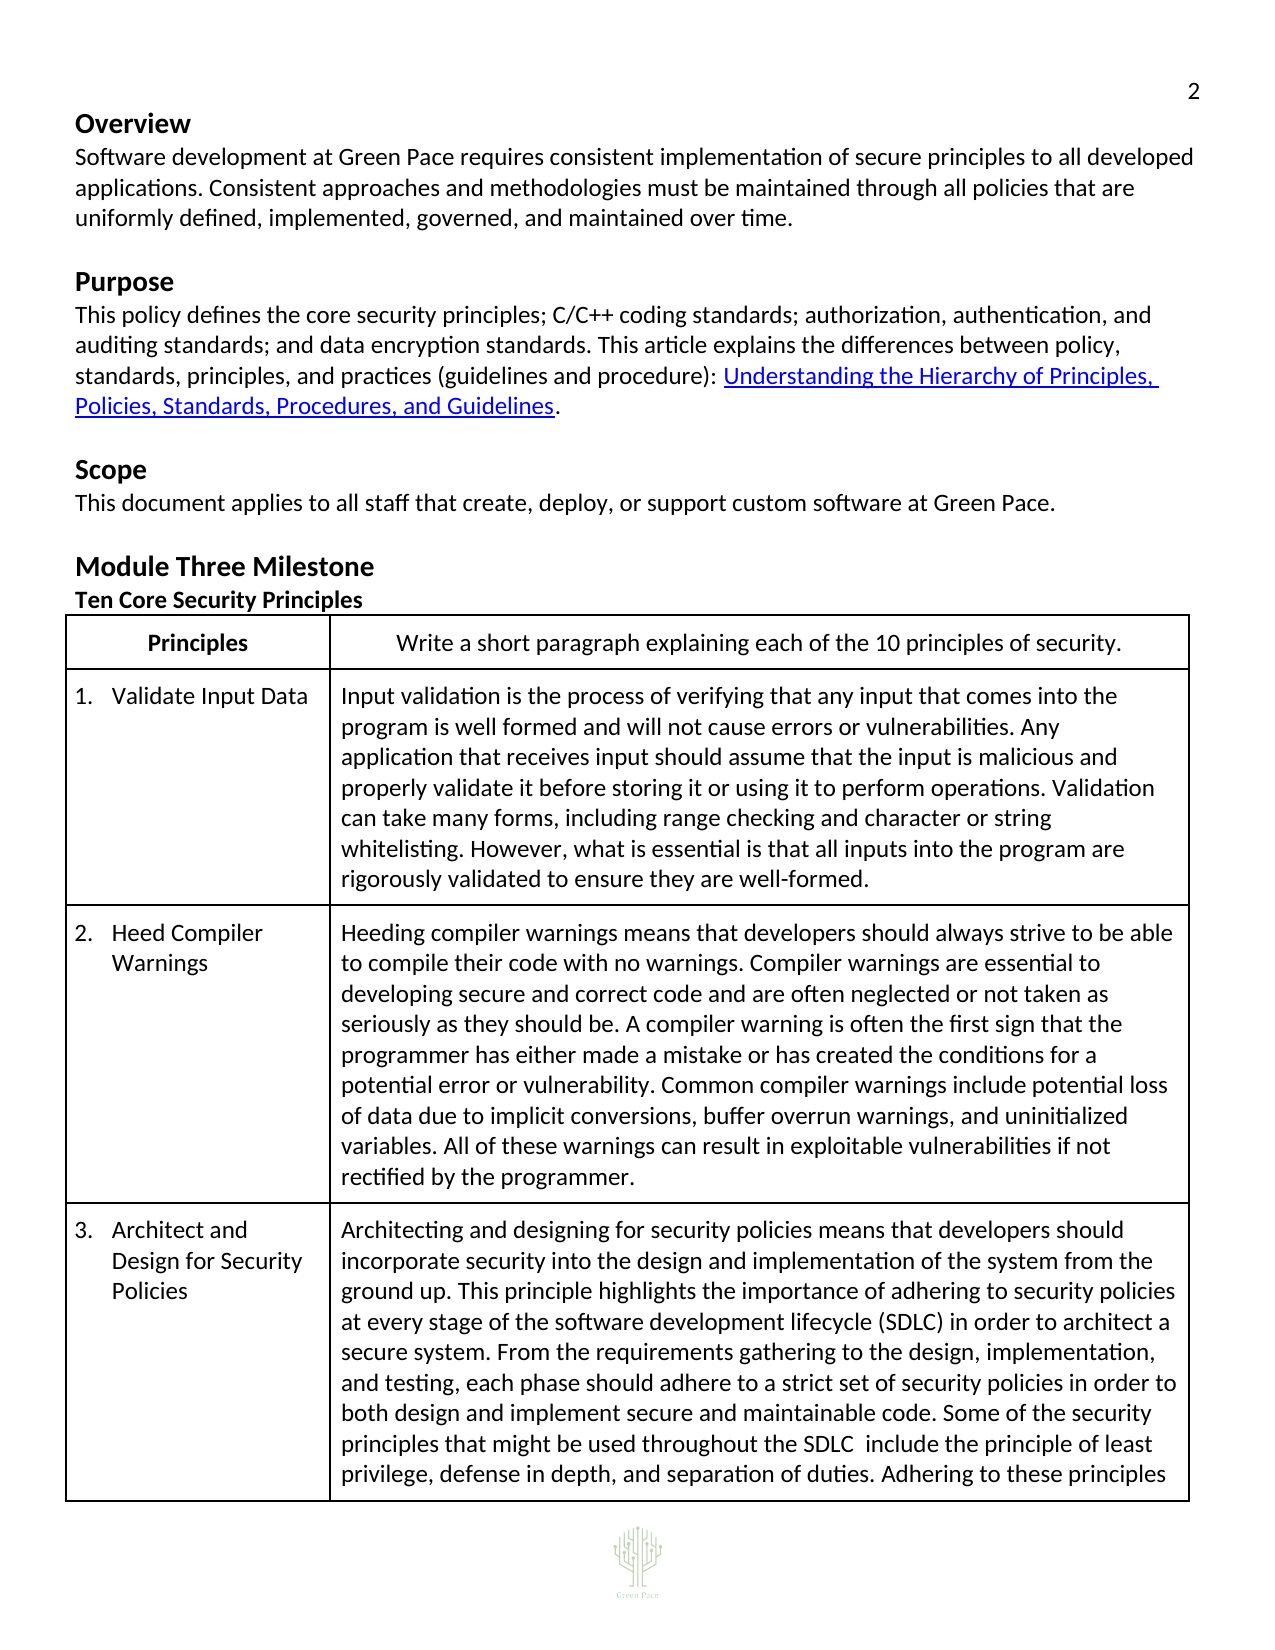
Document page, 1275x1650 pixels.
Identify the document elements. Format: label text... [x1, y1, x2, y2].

table_header Write a short paragraph explaining each of the 10 principles of security. [331, 616, 1188, 668]
table_cell Heeding compiler warnings means that developers should always strive to be able to compile their code with no warnings. Compiler warnings are essential to developing secure and correct code and are often neglected or not taken as seriously as they should be. A compiler warning is often the first sign that the programmer has either made a mistake or has created the conditions for a potential error or vulnerability. Common compiler warnings include potential loss of data due to implicit conversions, buffer overrun warnings, and uninitialized variables. All of these warnings can result in exploitable vulnerabilities if not rectified by the programmer. [331, 906, 1188, 1202]
text This policy defines the core security principles; C/C++ coding standards; authorization, authentication, and auditing standards; and data encryption standards. This article explains the differences between policy, standards, principles, and practices (guidelines and procedure): Understanding the Hierarchy of Principles, Policies, Standards, Procedures, and Guidelines. [75, 299, 1200, 421]
subtitle Purpose [75, 263, 1200, 299]
text This document applies to all staff that create, deploy, or support custom software at Green Pace. [75, 487, 1200, 518]
subtitle Ten Core Security Principles [75, 584, 1200, 614]
subtitle Scope [75, 451, 1200, 487]
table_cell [331, 1204, 1188, 1499]
table_header Principles [67, 616, 329, 668]
subtitle Module Three Milestone [75, 548, 1200, 584]
picture [605, 1521, 670, 1606]
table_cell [67, 1204, 329, 1499]
table_cell Validate Input Data [67, 670, 329, 904]
text Software development at Green Pace requires consistent implementation of secure principles to all developed applications. Consistent approaches and methodologies must be maintained through all policies that are uniformly defined, implemented, governed, and maintained over time. [75, 141, 1200, 233]
table_cell Input validation is the process of verifying that any input that comes into the program is well formed and will not cause errors or vulnerabilities. Any application that receives input should assume that the input is malicious and properly validate it before storing it or using it to perform operations. Validation can take many forms, including range checking and character or string whitelisting. However, what is essential is that all inputs into the program are rigorously validated to ensure they are well-formed. [331, 670, 1188, 904]
table_cell Heed Compiler Warnings [67, 906, 329, 1202]
subtitle Overview [75, 106, 1200, 141]
